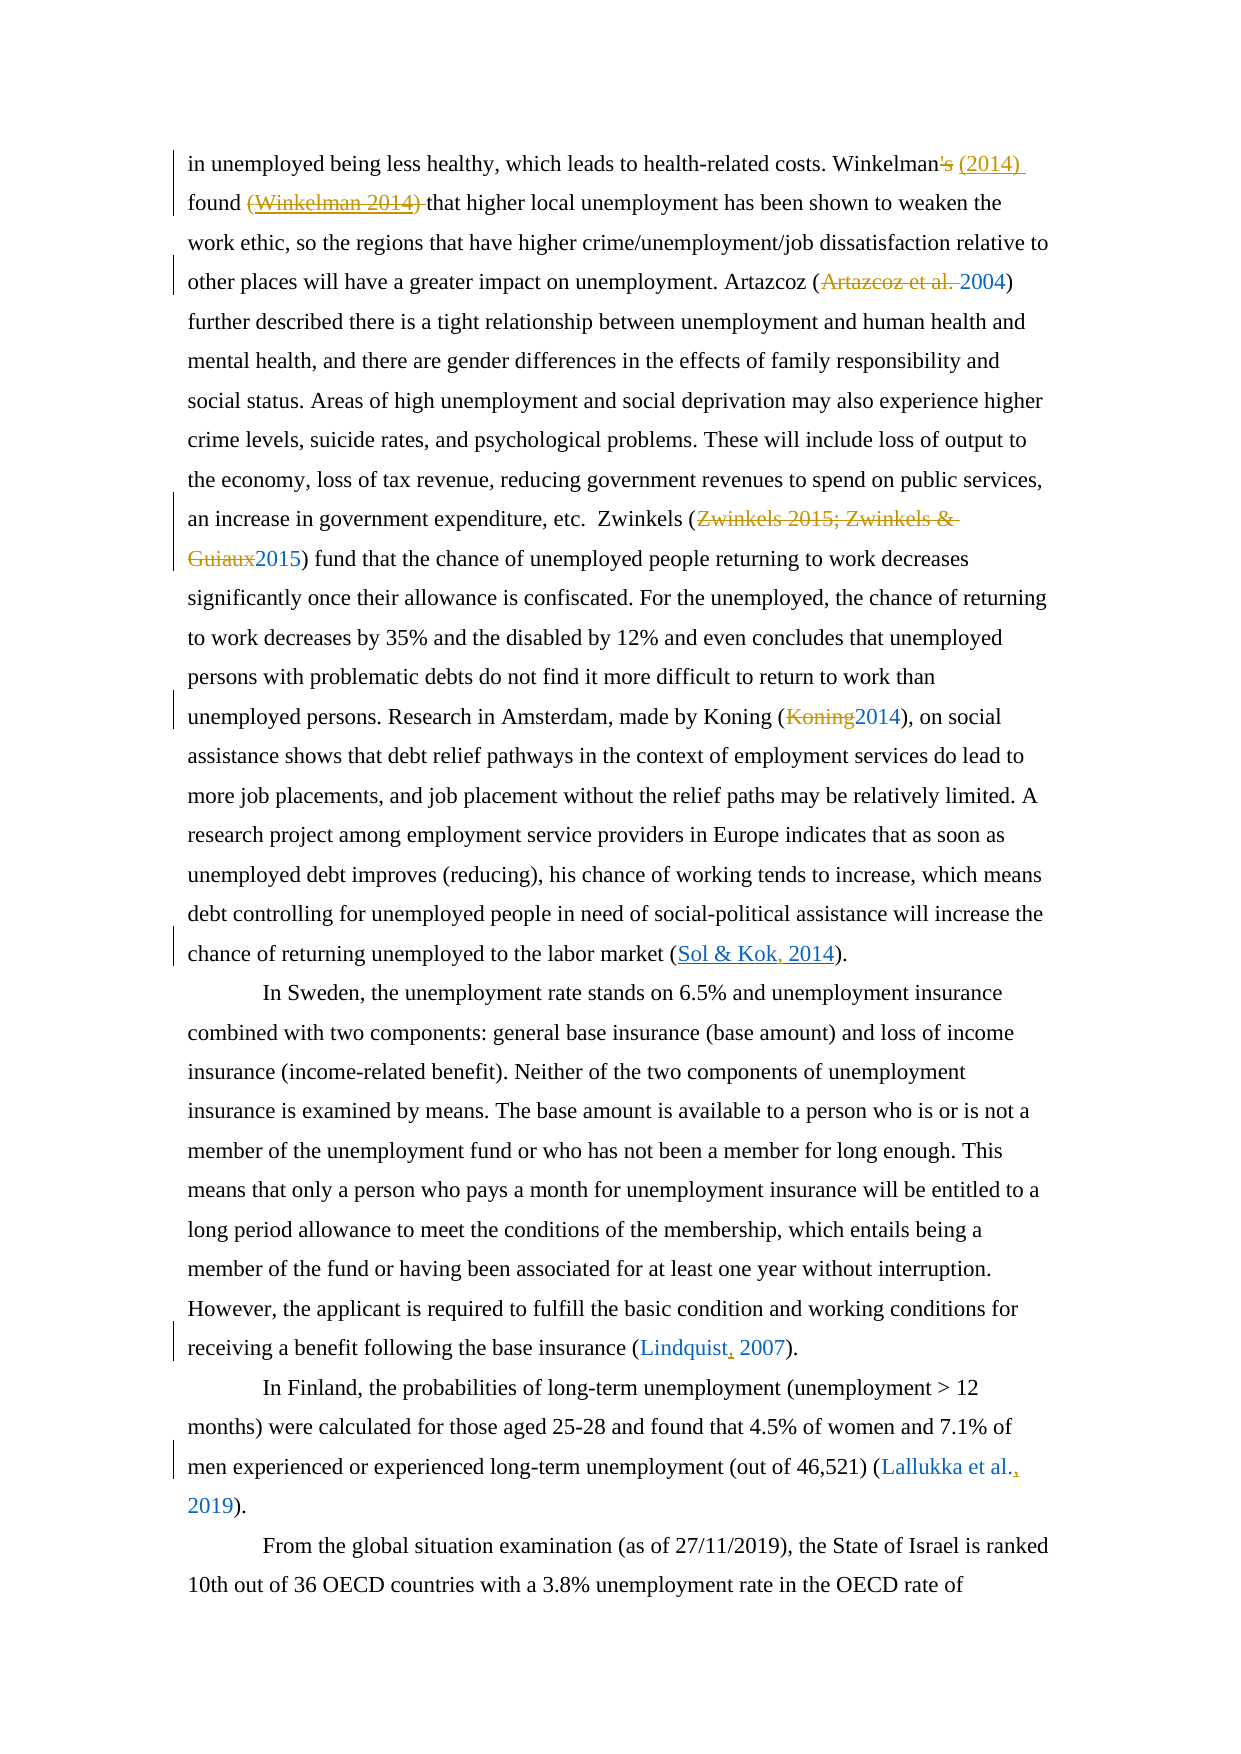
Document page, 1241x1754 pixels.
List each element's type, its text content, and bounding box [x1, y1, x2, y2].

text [187, 150, 1053, 966]
text In Sweden, the unemployment rate stands on 6.5% and unemployment insurance combined with two components: general base insurance (base amount) and loss of income insurance (income-related benefit). Neither of the two components of unemployment insurance is examined by means. The base amount is available to a person who is or is not a member of the unemployment fund or who has not been a member for long enough. This means that only a person who pays a month for unemployment insurance will be entitled to a long period allowance to meet the conditions of the membership, which entails being a member of the fund or having been associated for at least one year without interruption. However, the applicant is required to fulfill the basic condition and working conditions for receiving a benefit following the base insurance (Lindquist 2007). [187, 979, 1053, 1361]
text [187, 1532, 1053, 1598]
text In Finland, the probabilities of long-term unemployment (unemployment > 12 months) were calculated for those aged 25-28 and found that 4.5% of women and 7.1% of men experienced or experienced long-term unemployment (out of 46,521) (Lallukka et al. 2019). [187, 1374, 1053, 1519]
